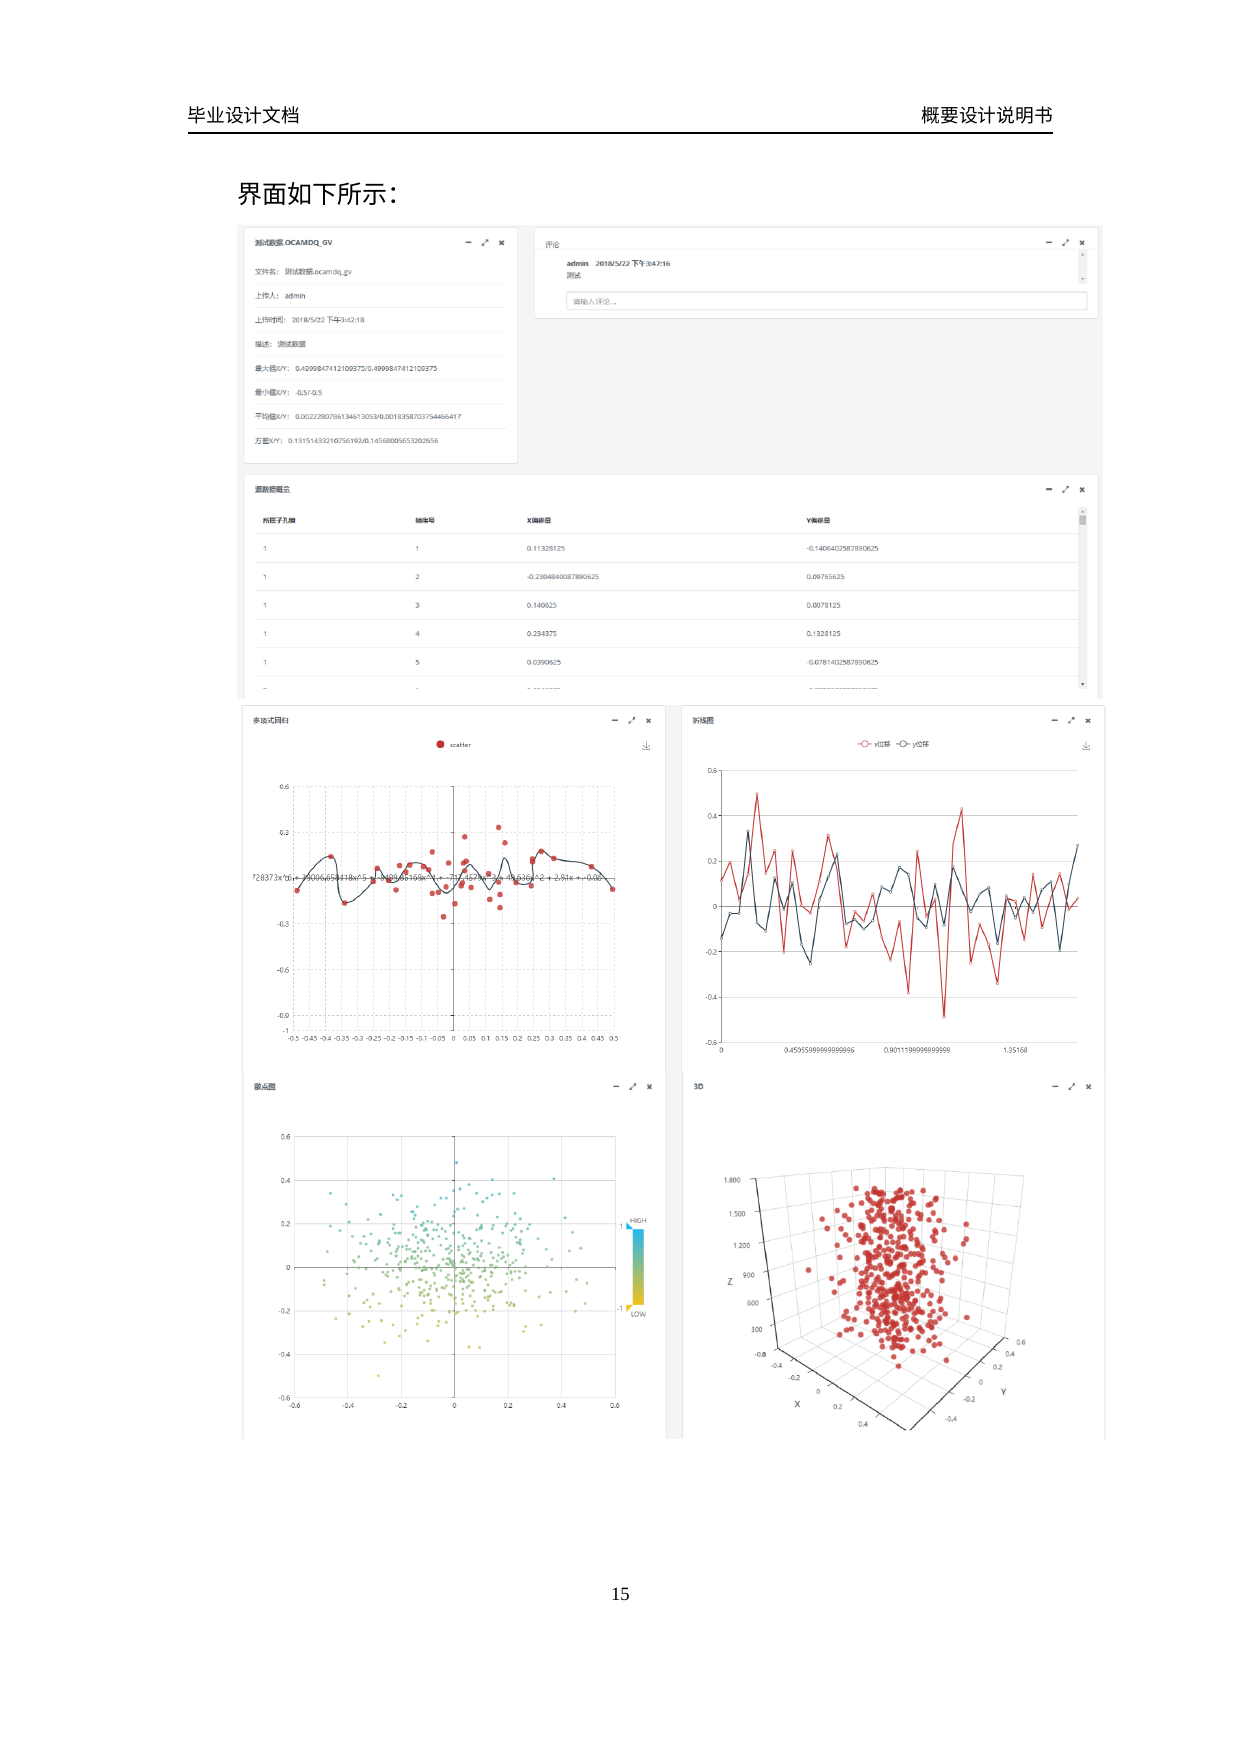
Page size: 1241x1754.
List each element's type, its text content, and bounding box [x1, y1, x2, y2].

picture [237, 225, 1103, 699]
text 界面如下所示： [187, 160, 1053, 225]
picture [241, 705, 1107, 1439]
